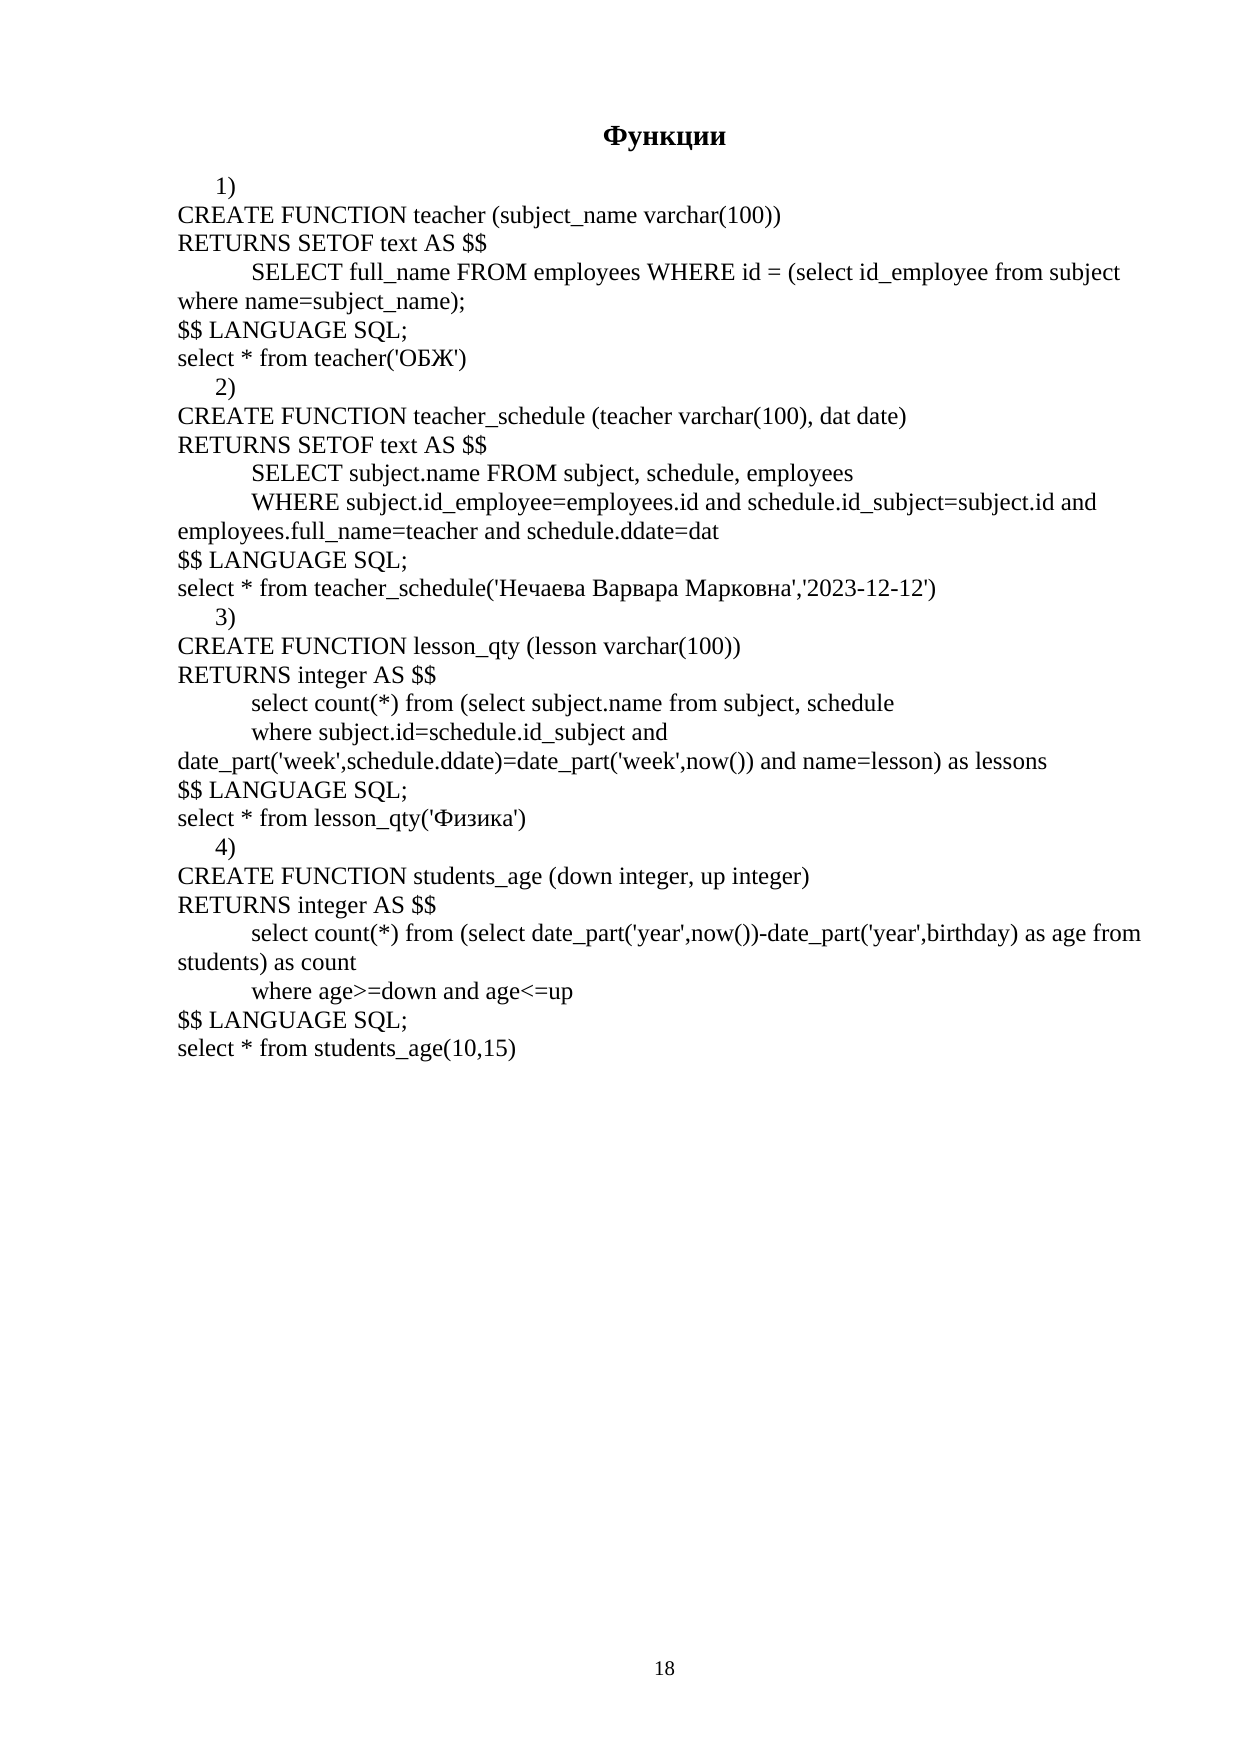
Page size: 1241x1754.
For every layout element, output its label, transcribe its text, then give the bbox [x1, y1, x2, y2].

text $$ LANGUAGE SQL; [177, 315, 1152, 343]
text CREATE FUNCTION teacher_schedule (teacher varchar(100), dat date) [177, 401, 1152, 430]
text $$ LANGUAGE SQL; [177, 775, 1152, 803]
text RETURNS integer AS $$ [177, 890, 1152, 918]
text CREATE FUNCTION students_age (down integer, up integer) [177, 861, 1152, 890]
text SELECT subject.name FROM subject, schedule, employees [177, 458, 1152, 487]
text SELECT full_name FROM employees WHERE id = (select id_employee from subject where name=subject_name); [177, 257, 1152, 315]
text select * from teacher_schedule('Нечаева Варвара Марковна','2023-12-12') [177, 573, 1152, 602]
text $$ LANGUAGE SQL; [177, 545, 1152, 573]
text select count(*) from (select subject.name from subject, schedule [177, 688, 1152, 717]
text Функции [177, 118, 1152, 152]
text select count(*) from (select date_part('year',now())-date_part('year',birthday) as age from students) as count [177, 918, 1152, 976]
text select * from teacher('ОБЖ') [177, 343, 1152, 372]
text CREATE FUNCTION teacher (subject_name varchar(100)) [177, 200, 1152, 228]
text CREATE FUNCTION lesson_qty (lesson varchar(100)) [177, 631, 1152, 660]
text where subject.id=schedule.id_subject and date_part('week',schedule.ddate)=date_part('week',now()) and name=lesson) as lessons [177, 717, 1152, 775]
text $$ LANGUAGE SQL; [177, 1005, 1152, 1033]
text RETURNS SETOF text AS $$ [177, 430, 1152, 458]
text WHERE subject.id_employee=employees.id and schedule.id_subject=subject.id and employees.full_name=teacher and schedule.ddate=dat [177, 487, 1152, 545]
text RETURNS integer AS $$ [177, 660, 1152, 688]
text select * from lesson_qty('Физика') [177, 803, 1152, 832]
text where age>=down and age<=up [177, 976, 1152, 1005]
text select * from students_age(10,15) [177, 1033, 1152, 1062]
text RETURNS SETOF text AS $$ [177, 228, 1152, 257]
